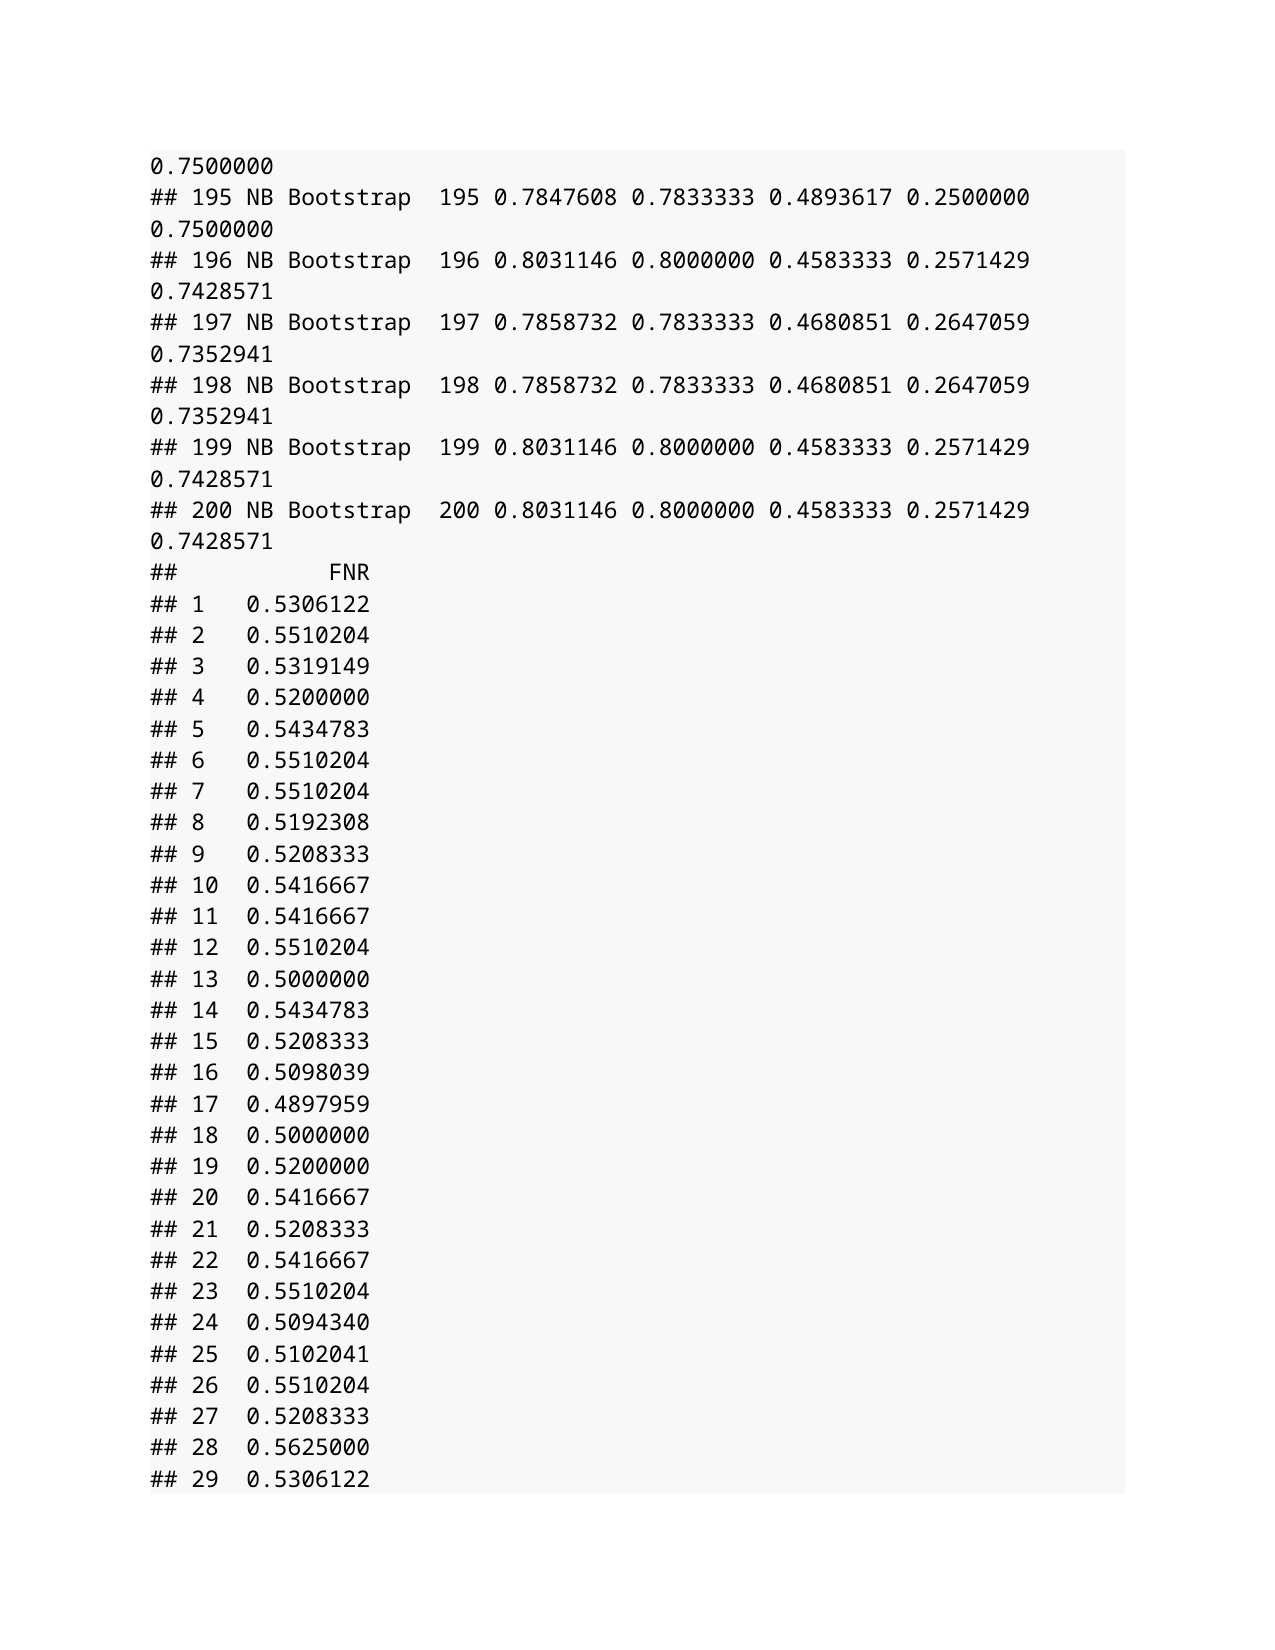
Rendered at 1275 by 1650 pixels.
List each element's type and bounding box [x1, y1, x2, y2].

text [150, 150, 1125, 1494]
